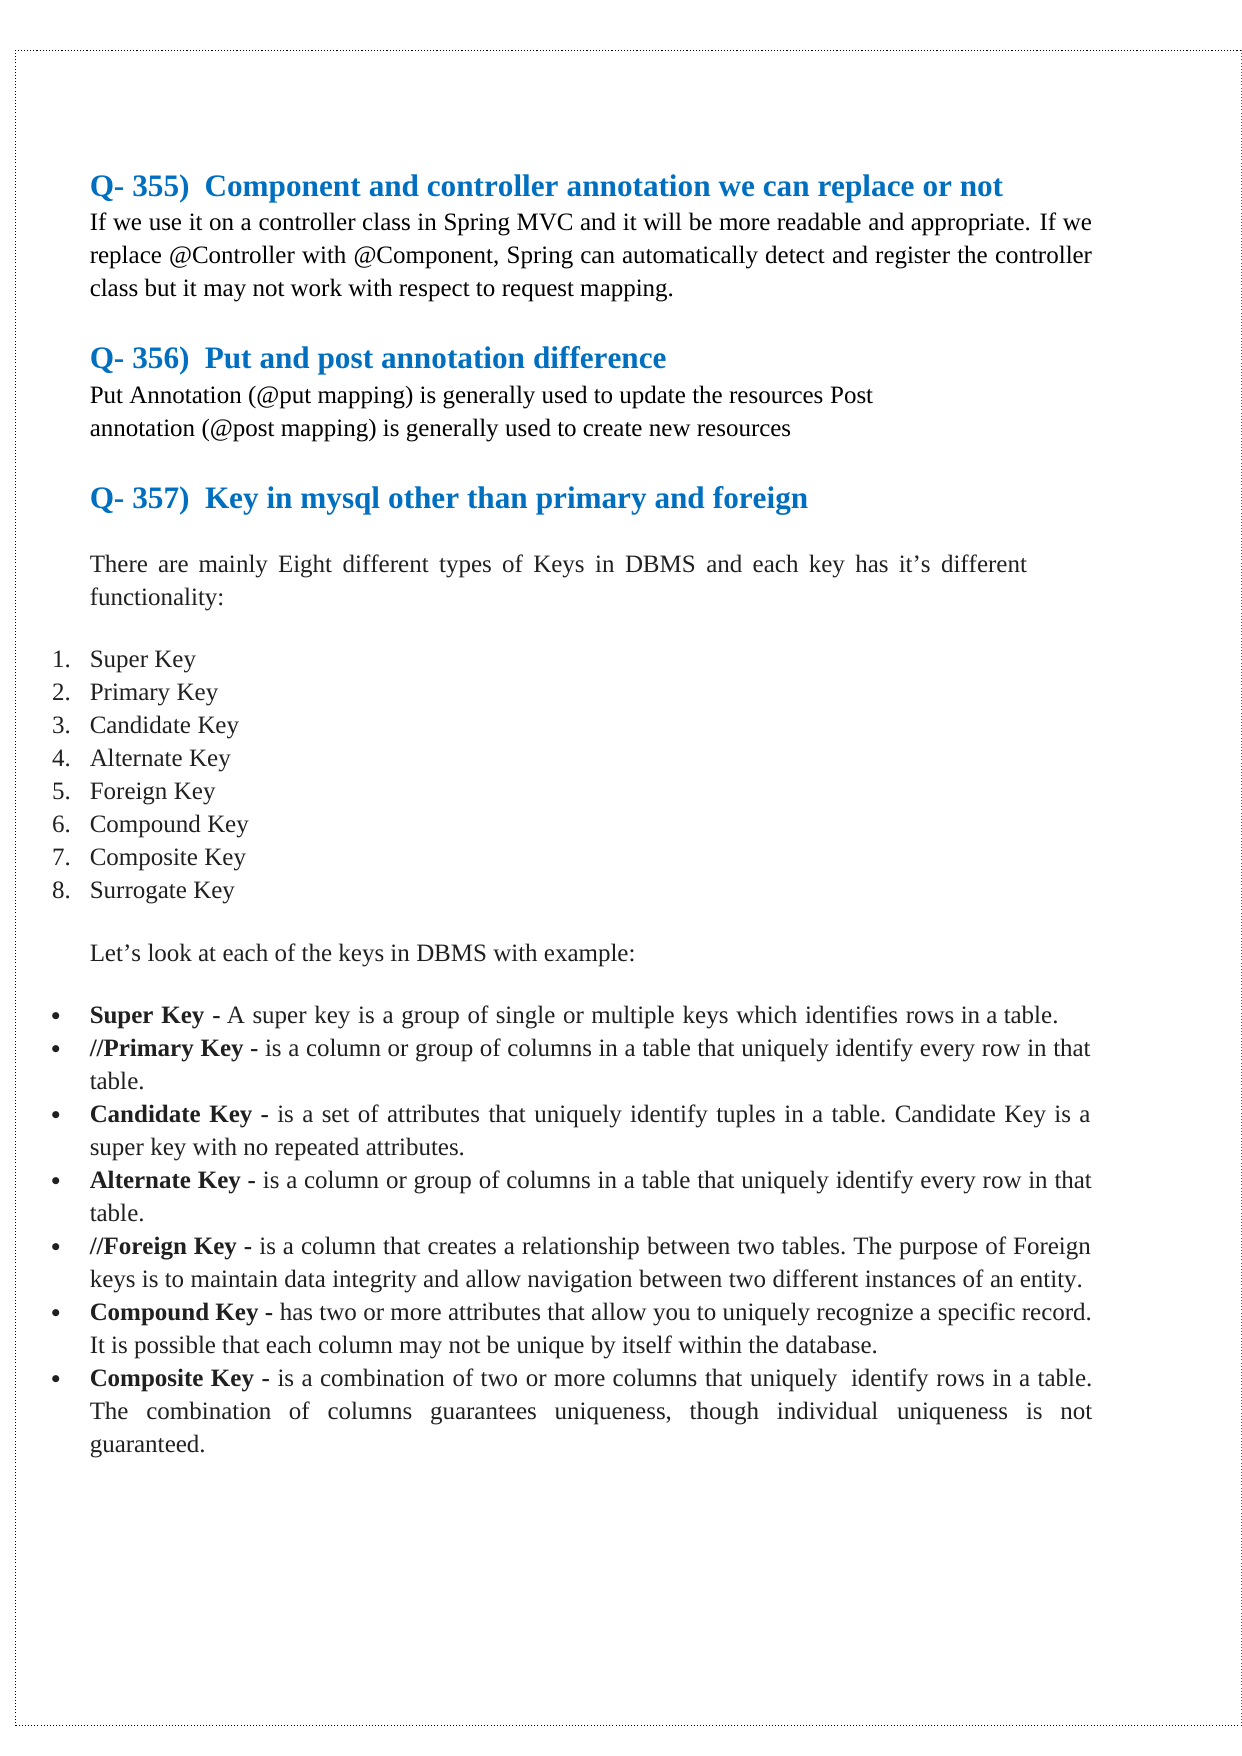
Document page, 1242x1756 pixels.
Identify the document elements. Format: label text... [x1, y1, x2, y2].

text If we use it on a controller class in Spring MVC and it will be more readable and appropriate. If we replace @Controller with @Component, Spring can automatically detect and register the controller class but it may not work with respect to request mapping. [89, 207, 1092, 302]
subtitle Q- 357) Key in mysql other than primary and foreign [89, 479, 1242, 515]
list //Foreign Key - is a column that creates a relationship between two tables. The purpose of Foreign keys is to maintain data integrity and allow navigation between two different instances of an entity. [52, 1231, 1092, 1293]
list Primary Key [52, 677, 1242, 706]
list Alternate Key - is a column or group of columns in a table that uniquely identify every row in that table. [52, 1165, 1092, 1227]
list Candidate Key - is a set of attributes that uniquely identify tuples in a table. Candidate Key is a super key with no repeated attributes. [52, 1099, 1092, 1161]
list Surrogate Key [52, 875, 1242, 904]
list Alternate Key [52, 743, 1242, 772]
list Foreign Key [52, 776, 1242, 805]
list Candidate Key [52, 710, 1242, 739]
text There are mainly Eight different types of Keys in DBMS and each key has it’s different functionality: [89, 549, 1114, 611]
list Composite Key - is a combination of two or more columns that uniquely identify rows in a table. The combination of columns guarantees uniqueness, though individual uniqueness is not guaranteed. [52, 1363, 1092, 1458]
list Super Key - A super key is a group of single or multiple keys which identifies rows in a table. [52, 1000, 1092, 1029]
list //Primary Key - is a column or group of columns in a table that uniquely identify every row in that table. [52, 1033, 1092, 1095]
subtitle Q- 356) Put and post annotation difference [89, 340, 1242, 376]
list Compound Key - has two or more attributes that allow you to uniquely recognize a specific record. It is possible that each column may not be unique by itself within the database. [52, 1297, 1092, 1359]
text Let’s look at each of the keys in DBMS with example: [89, 938, 1242, 966]
list Composite Key [52, 842, 1242, 871]
text Put Annotation (@put mapping) is generally used to update the resources Post annotation (@post mapping) is generally used to create new resources [89, 380, 913, 442]
list Super Key [52, 644, 1242, 673]
subtitle Q- 355) Component and controller annotation we can replace or not [89, 167, 1242, 203]
list Compound Key [52, 809, 1242, 838]
